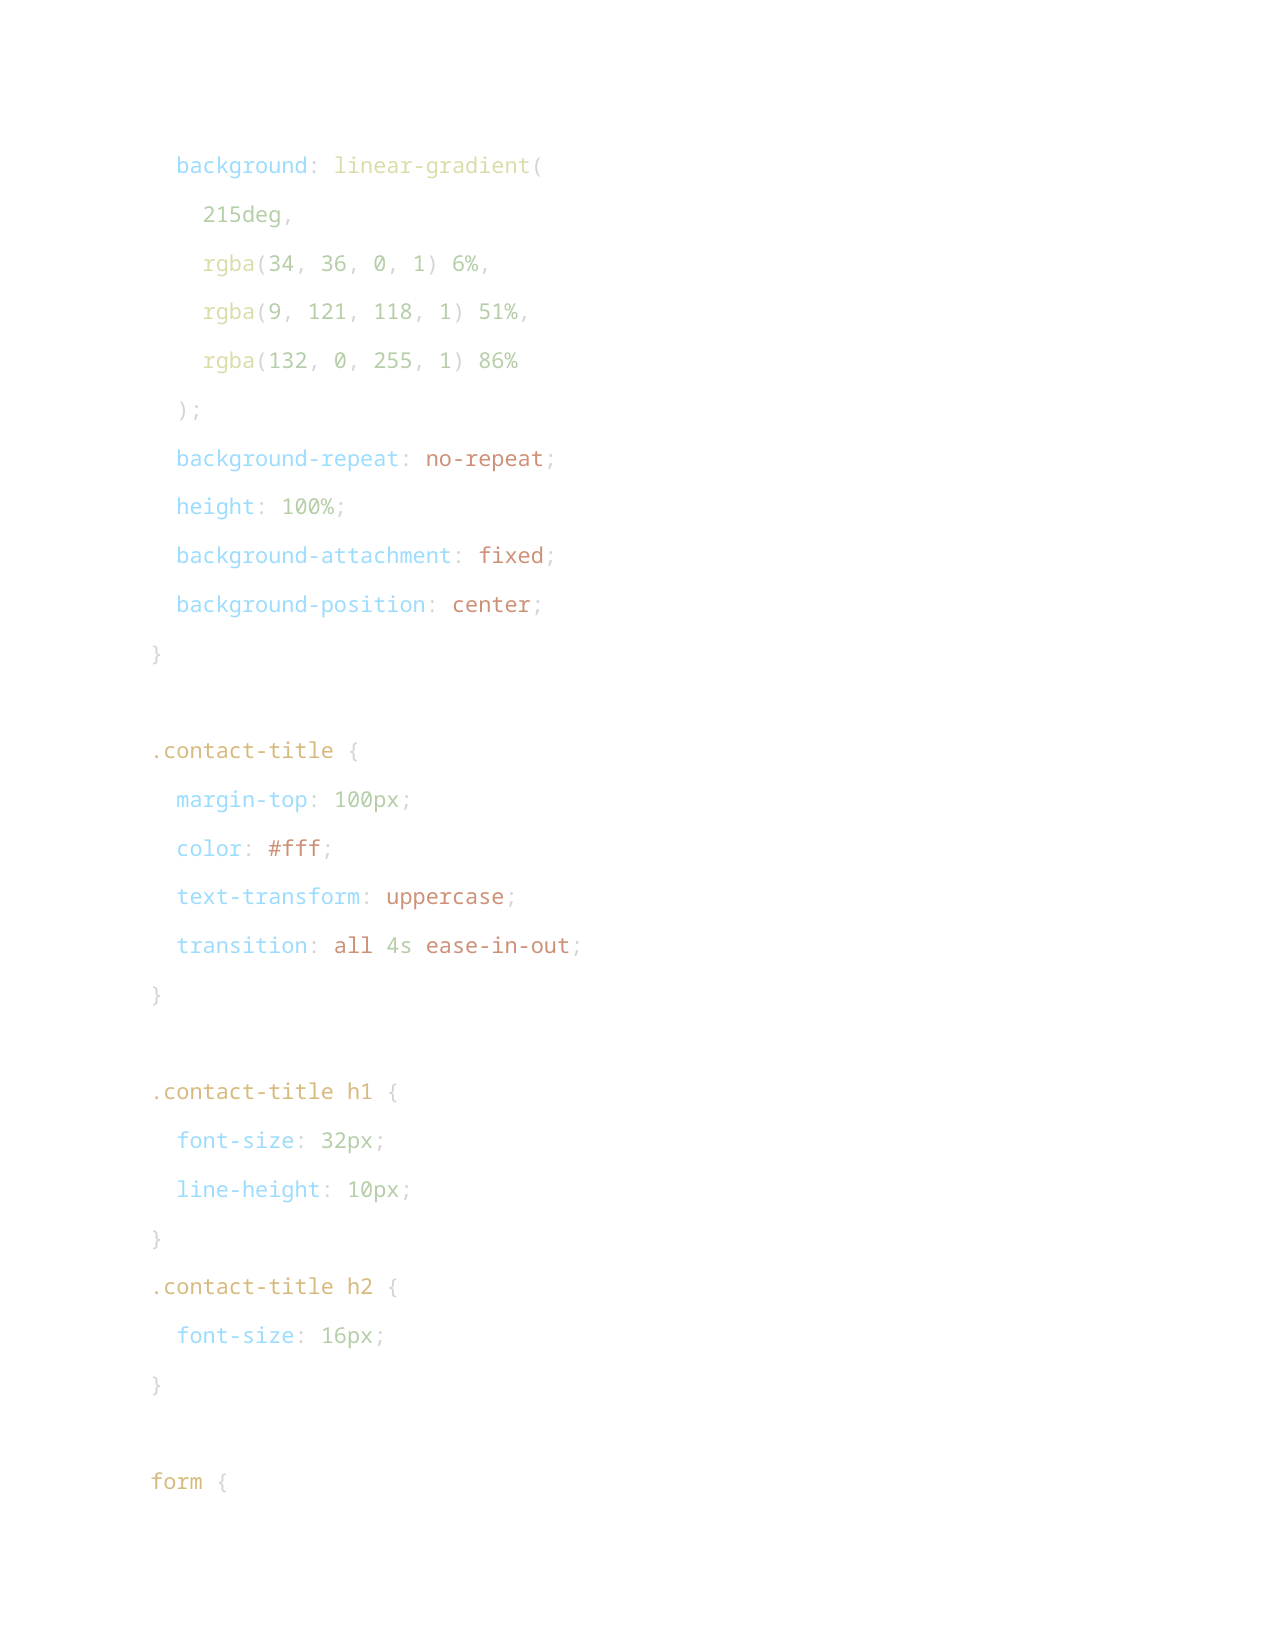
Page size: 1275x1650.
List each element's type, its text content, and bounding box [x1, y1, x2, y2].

text transition: all 4s ease-in-out; [150, 930, 1125, 960]
text } [150, 1222, 1125, 1252]
text rgba(9, 121, 118, 1) 51%, [150, 296, 1125, 326]
text } [150, 979, 1125, 1008]
text rgba(132, 0, 255, 1) 86% [150, 345, 1125, 375]
text .contact-title h1 { [150, 1076, 1125, 1106]
text font-size: 16px; [150, 1320, 1125, 1350]
text font-size: 32px; [150, 1125, 1125, 1155]
text .contact-title { [150, 735, 1125, 765]
text background: linear-gradient( [150, 150, 1125, 180]
text ); [150, 394, 1125, 423]
text color: #fff; [150, 832, 1125, 862]
text } [150, 637, 1125, 667]
text .contact-title h2 { [150, 1271, 1125, 1301]
text 215deg, [150, 199, 1125, 228]
text form { [150, 1466, 1125, 1496]
text text-transform: uppercase; [150, 881, 1125, 911]
text background-attachment: fixed; [150, 540, 1125, 570]
text } [150, 1369, 1125, 1398]
text background-repeat: no-repeat; [150, 442, 1125, 472]
text line-height: 10px; [150, 1174, 1125, 1203]
text rgba(34, 36, 0, 1) 6%, [150, 247, 1125, 277]
text height: 100%; [150, 491, 1125, 521]
text background-position: center; [150, 589, 1125, 618]
text margin-top: 100px; [150, 784, 1125, 813]
